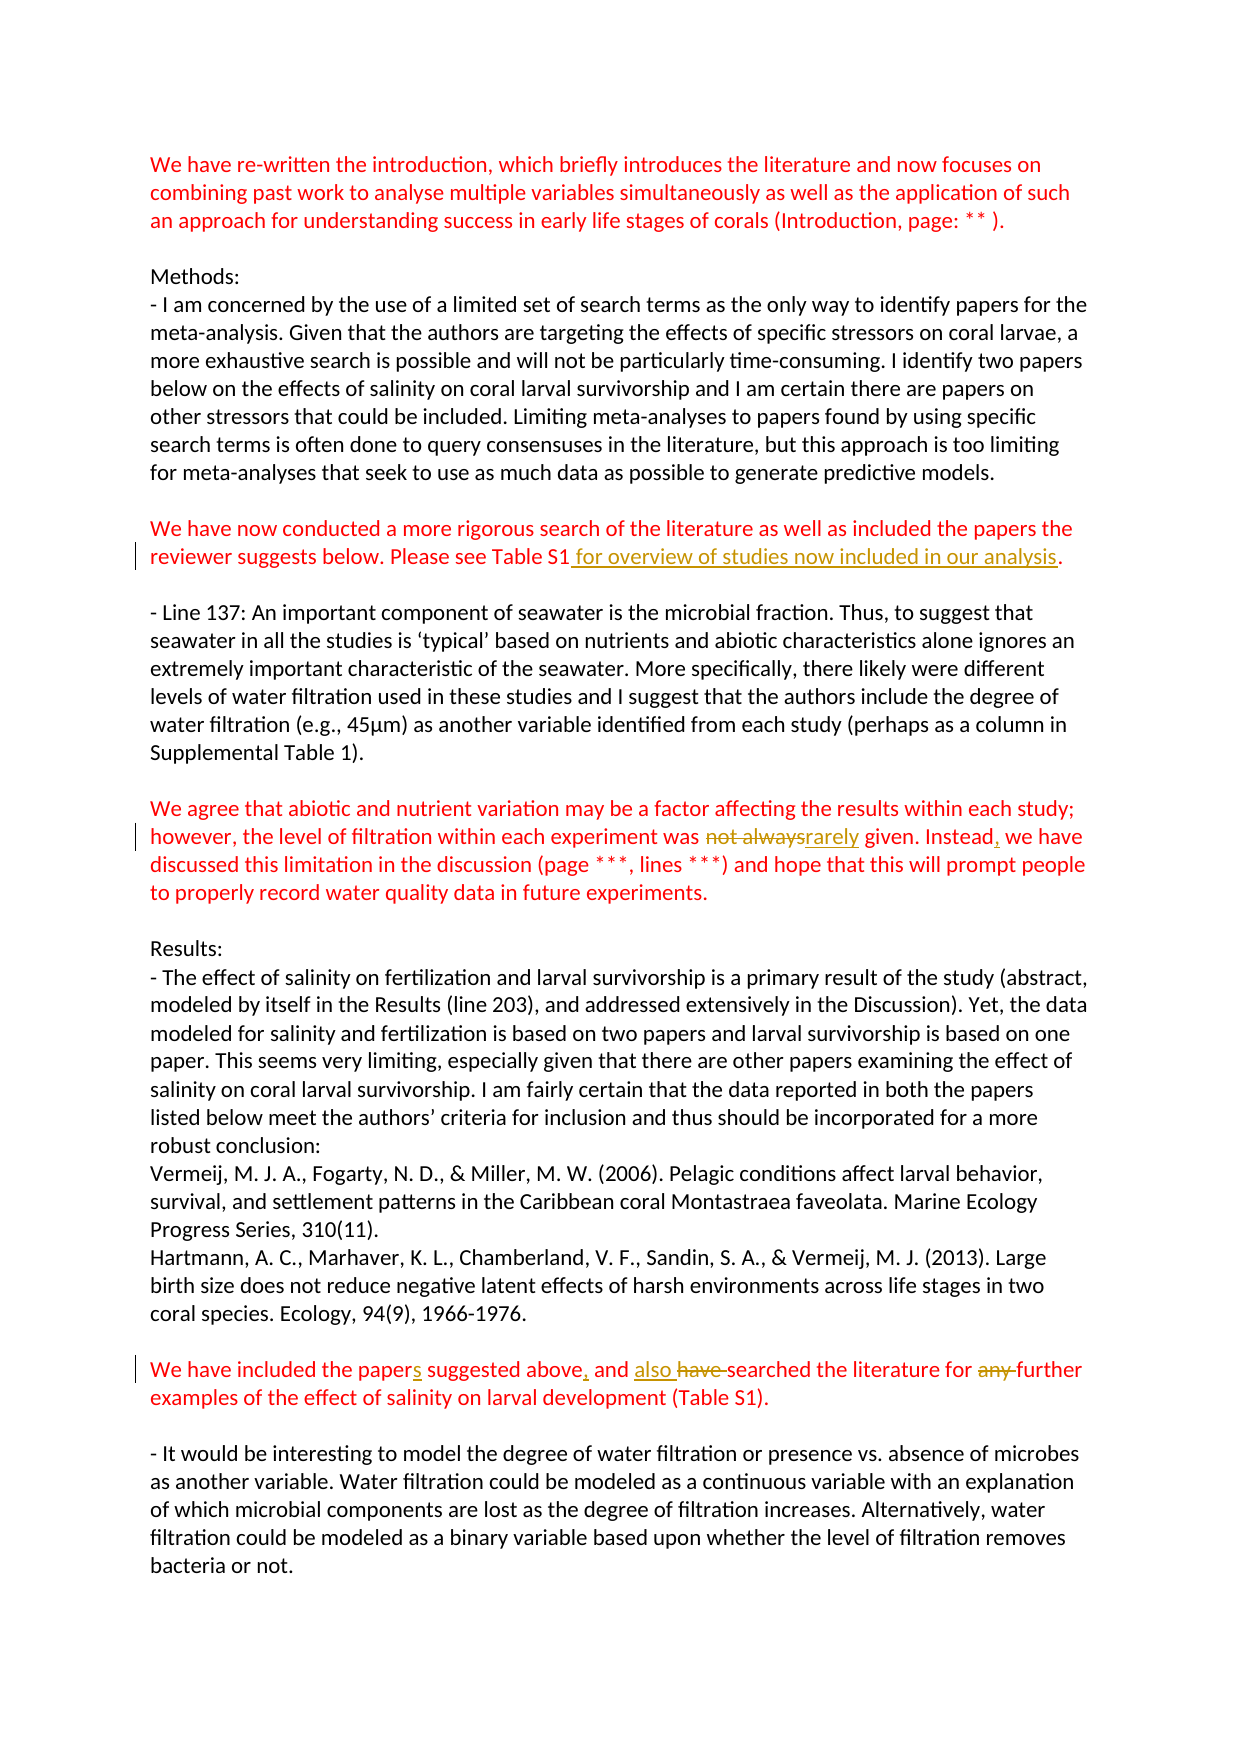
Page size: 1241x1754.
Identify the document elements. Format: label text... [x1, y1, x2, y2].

text We have re-written the introduction, which briefly introduces the literature and now focuses on combining past work to analyse multiple variables simultaneously as well as the application of such an approach for understanding success in early life stages of corals (Introduction, page: ** ). [150, 150, 1090, 234]
text - I am concerned by the use of a limited set of search terms as the only way to identify papers for the meta-analysis. Given that the authors are targeting the effects of specific stressors on coral larvae, a more exhaustive search is possible and will not be particularly time-consuming. I identify two papers below on the effects of salinity on coral larval survivorship and I am certain there are papers on other stressors that could be included. Limiting meta-analyses to papers found by using specific search terms is often done to query consensuses in the literature, but this approach is too limiting for meta-analyses that seek to use as much data as possible to generate predictive models. [150, 290, 1090, 486]
text - The effect of salinity on fertilization and larval survivorship is a primary result of the study (abstract, modeled by itself in the Results (line 203), and addressed extensively in the Discussion). Yet, the data modeled for salinity and fertilization is based on two papers and larval survivorship is based on one paper. This seems very limiting, especially given that there are other papers examining the effect of salinity on coral larval survivorship. I am fairly certain that the data reported in both the papers listed below meet the authors’ criteria for inclusion and thus should be incorporated for a more robust conclusion: [150, 963, 1090, 1159]
text We have included the paper suggested above and searched the literature for further examples of the effect of salinity on larval development (Table S1). [150, 1355, 1090, 1411]
text - Line 137: An important component of seawater is the microbial fraction. Thus, to suggest that seawater in all the studies is ‘typical’ based on nutrients and abiotic characteristics alone ignores an extremely important characteristic of the seawater. More specifically, there likely were different levels of water filtration used in these studies and I suggest that the authors include the degree of water filtration (e.g., 45µm) as another variable identified from each study (perhaps as a column in Supplemental Table 1). [150, 598, 1090, 766]
text - It would be interesting to model the degree of water filtration or presence vs. absence of microbes as another variable. Water filtration could be modeled as a continuous variable with an explanation of which microbial components are lost as the degree of filtration increases. Alternatively, water filtration could be modeled as a binary variable based upon whether the level of filtration removes bacteria or not. [150, 1439, 1090, 1579]
text Methods: [150, 262, 1090, 290]
text Results: [150, 934, 1090, 963]
text We agree that abiotic and nutrient variation may be a factor affecting the results within each study; however, the level of filtration within each experiment was given. Instead we have discussed this limitation in the discussion (page ***, lines ***) and hope that this will prompt people to properly record water quality data in future experiments. [150, 794, 1090, 907]
text Hartmann, A. C., Marhaver, K. L., Chamberland, V. F., Sandin, S. A., & Vermeij, M. J. (2013). Large birth size does not reduce negative latent effects of harsh environments across life stages in two coral species. Ecology, 94(9), 1966-1976. [150, 1243, 1090, 1327]
text We have now conducted a more rigorous search of the literature as well as included the papers the reviewer suggests below. Please see Table S1. [150, 514, 1090, 570]
text Vermeij, M. J. A., Fogarty, N. D., & Miller, M. W. (2006). Pelagic conditions affect larval behavior, survival, and settlement patterns in the Caribbean coral Montastraea faveolata. Marine Ecology Progress Series, 310(11). [150, 1159, 1090, 1243]
